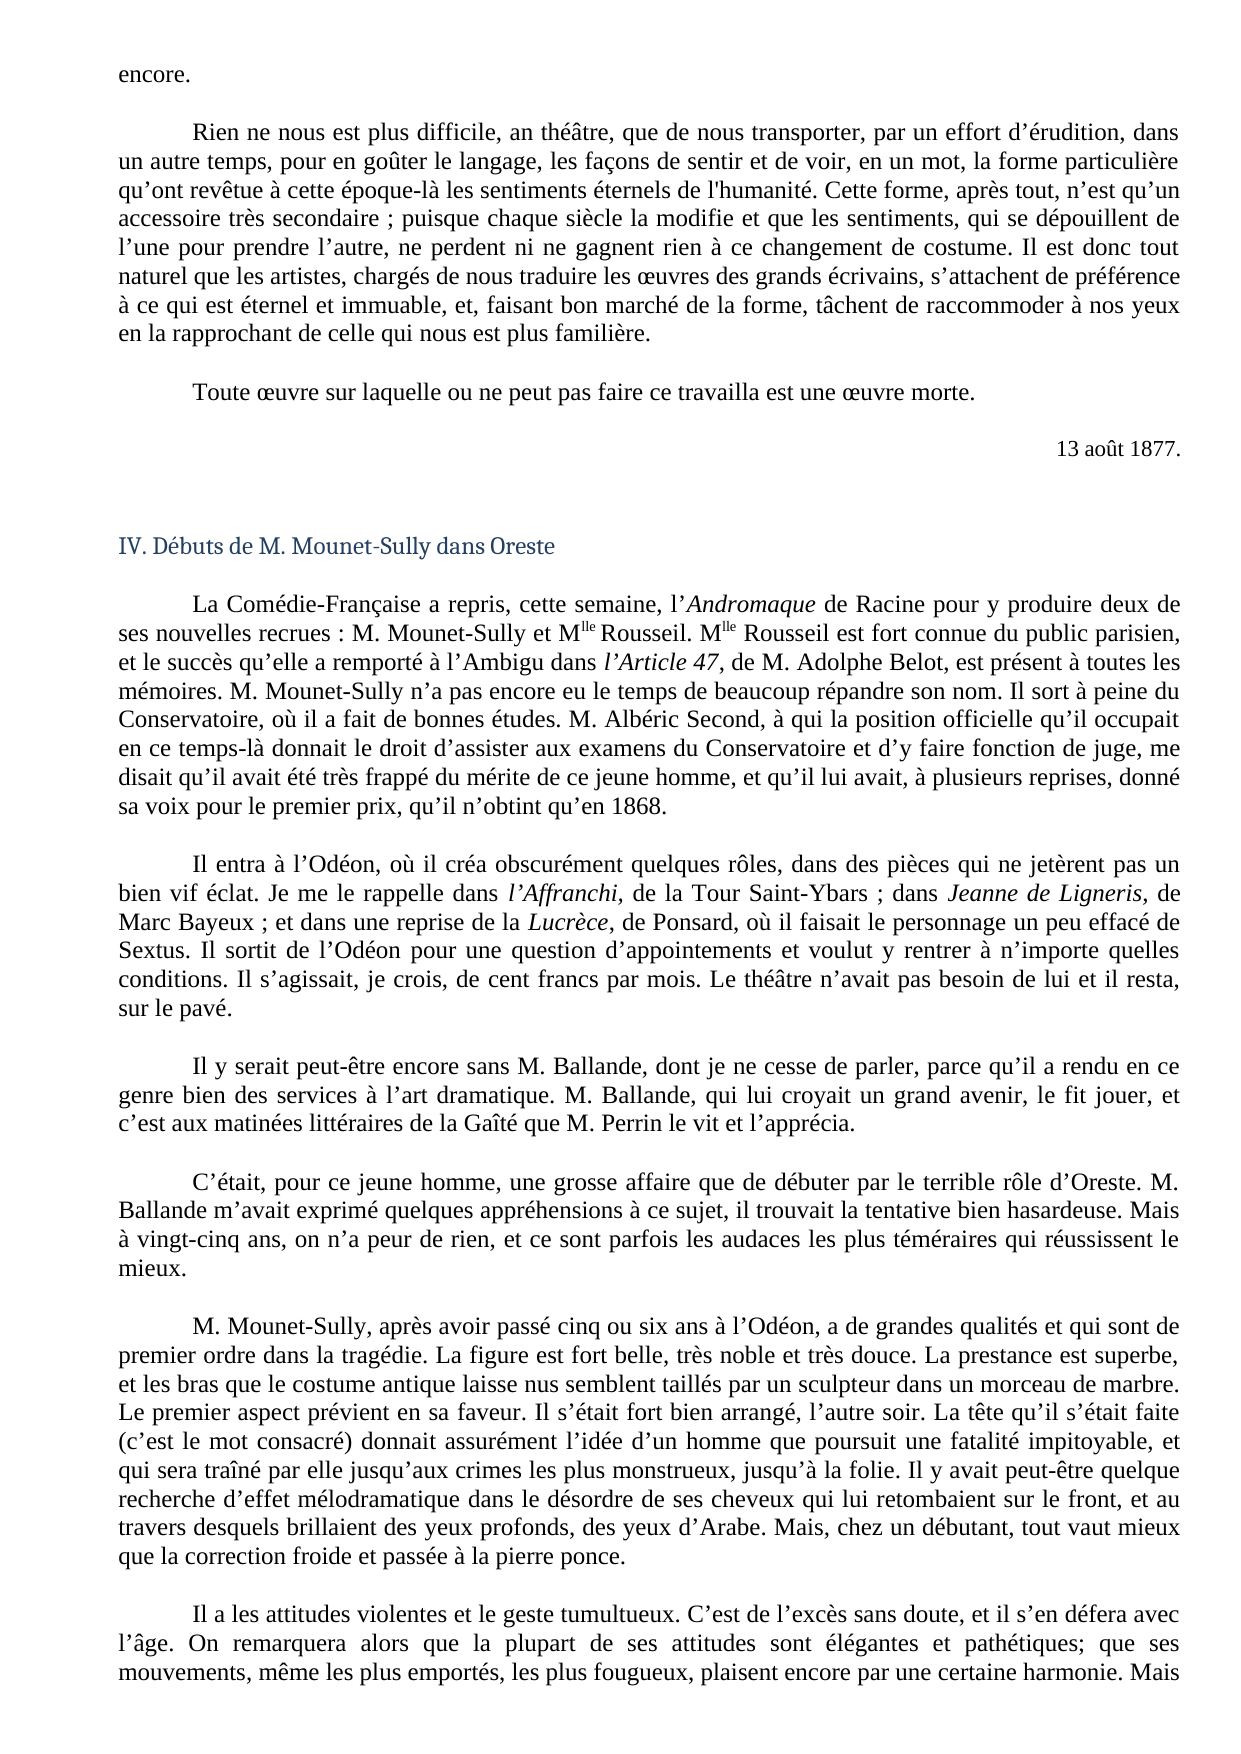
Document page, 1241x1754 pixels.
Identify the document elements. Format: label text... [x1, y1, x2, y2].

text M. Mounet-Sully, après avoir passé cinq ou six ans à l’Odéon, a de grandes qualités et qui sont de premier ordre dans la tragédie. La figure est fort belle, très noble et très douce. La prestance est superbe, et les bras que le costume antique laisse nus semblent taillés par un sculpteur dans un morceau de marbre. Le premier aspect prévient en sa faveur. Il s’était fort bien arrangé, l’autre soir. La tête qu’il s’était faite (c’est le mot consacré) donnait assurément l’idée d’un homme que poursuit une fatalité impitoyable, et qui sera traîné par elle jusqu’aux crimes les plus monstrueux, jusqu’à la folie. Il y avait peut-être quelque recherche d’effet mélodramatique dans le désordre de ses cheveux qui lui retombaient sur le front, et au travers desquels brillaient des yeux profonds, des yeux d’Arabe. Mais, chez un débutant, tout vaut mieux que la correction froide et passée à la pierre ponce. [118, 1311, 1181, 1570]
text Il y serait peut-être encore sans M. Ballande, dont je ne cesse de parler, parce qu’il a rendu en ce genre bien des services à l’art dramatique. M. Ballande, qui lui croyait un grand avenir, le fit jouer, et c’est aux matinées littéraires de la Gaîté que M. Perrin le vit et l’apprécia. [118, 1051, 1181, 1137]
text La Comédie-Française a repris, cette semaine, l’Andromaque de Racine pour y produire deux de ses nouvelles recrues : M. Mounet-Sully et Mlle Rousseil. Mlle Rousseil est fort connue du public parisien, et le succès qu’elle a remporté à l’Ambigu dans l’Article 47, de M. Adolphe Belot, est présent à toutes les mémoires. M. Mounet-Sully n’a pas encore eu le temps de beaucoup répandre son nom. Il sort à peine du Conservatoire, où il a fait de bonnes études. M. Albéric Second, à qui la position officielle qu’il occupait en ce temps-là donnait le droit d’assister aux examens du Conservatoire et d’y faire fonction de juge, me disait qu’il avait été très frappé du mérite de ce jeune homme, et qu’il lui avait, à plusieurs reprises, donné sa voix pour le premier prix, qu’il n’obtint qu’en 1868. [118, 589, 1181, 819]
subtitle IV. Débuts de M. Mounet-Sully dans Oreste [118, 532, 1181, 561]
text Il entra à l’Odéon, où il créa obscurément quelques rôles, dans des pièces qui ne jetèrent pas un bien vif éclat. Je me le rappelle dans l’Affranchi, de la Tour Saint-Ybars ; dans Jeanne de Ligneris, de Marc Bayeux ; et dans une reprise de la Lucrèce, de Ponsard, où il faisait le personnage un peu effacé de Sextus. Il sortit de l’Odéon pour une question d’appointements et voulut y rentrer à n’importe quelles conditions. Il s’agissait, je crois, de cent francs par mois. Le théâtre n’avait pas besoin de lui et il resta, sur le pavé. [118, 849, 1181, 1022]
text 13 août 1877. [118, 435, 1181, 461]
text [118, 1599, 1181, 1686]
text Toute œuvre sur laquelle ou ne peut pas faire ce travailla est une œuvre morte. [118, 377, 1181, 406]
text C’était, pour ce jeune homme, une grosse affaire que de débuter par le terrible rôle d’Oreste. M. Ballande m’avait exprimé quelques appréhensions à ce sujet, il trouvait la tentative bien hasardeuse. Mais à vingt-cinq ans, on n’a peur de rien, et ce sont parfois les audaces les plus téméraires qui réussissent le mieux. [118, 1167, 1181, 1282]
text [118, 59, 1181, 88]
text Rien ne nous est plus difficile, an théâtre, que de nous transporter, par un effort d’érudition, dans un autre temps, pour en goûter le langage, les façons de sentir et de voir, en un mot, la forme particulière qu’ont revêtue à cette époque-là les sentiments éternels de l'humanité. Cette forme, après tout, n’est qu’un accessoire très secondaire ; puisque chaque siècle la modifie et que les sentiments, qui se dépouillent de l’une pour prendre l’autre, ne perdent ni ne gagnent rien à ce changement de costume. Il est donc tout naturel que les artistes, chargés de nous traduire les œuvres des grands écrivains, s’attachent de préférence à ce qui est éternel et immuable, et, faisant bon marché de la forme, tâchent de raccommoder à nos yeux en la rapprochant de celle qui nous est plus familière. [118, 117, 1181, 347]
